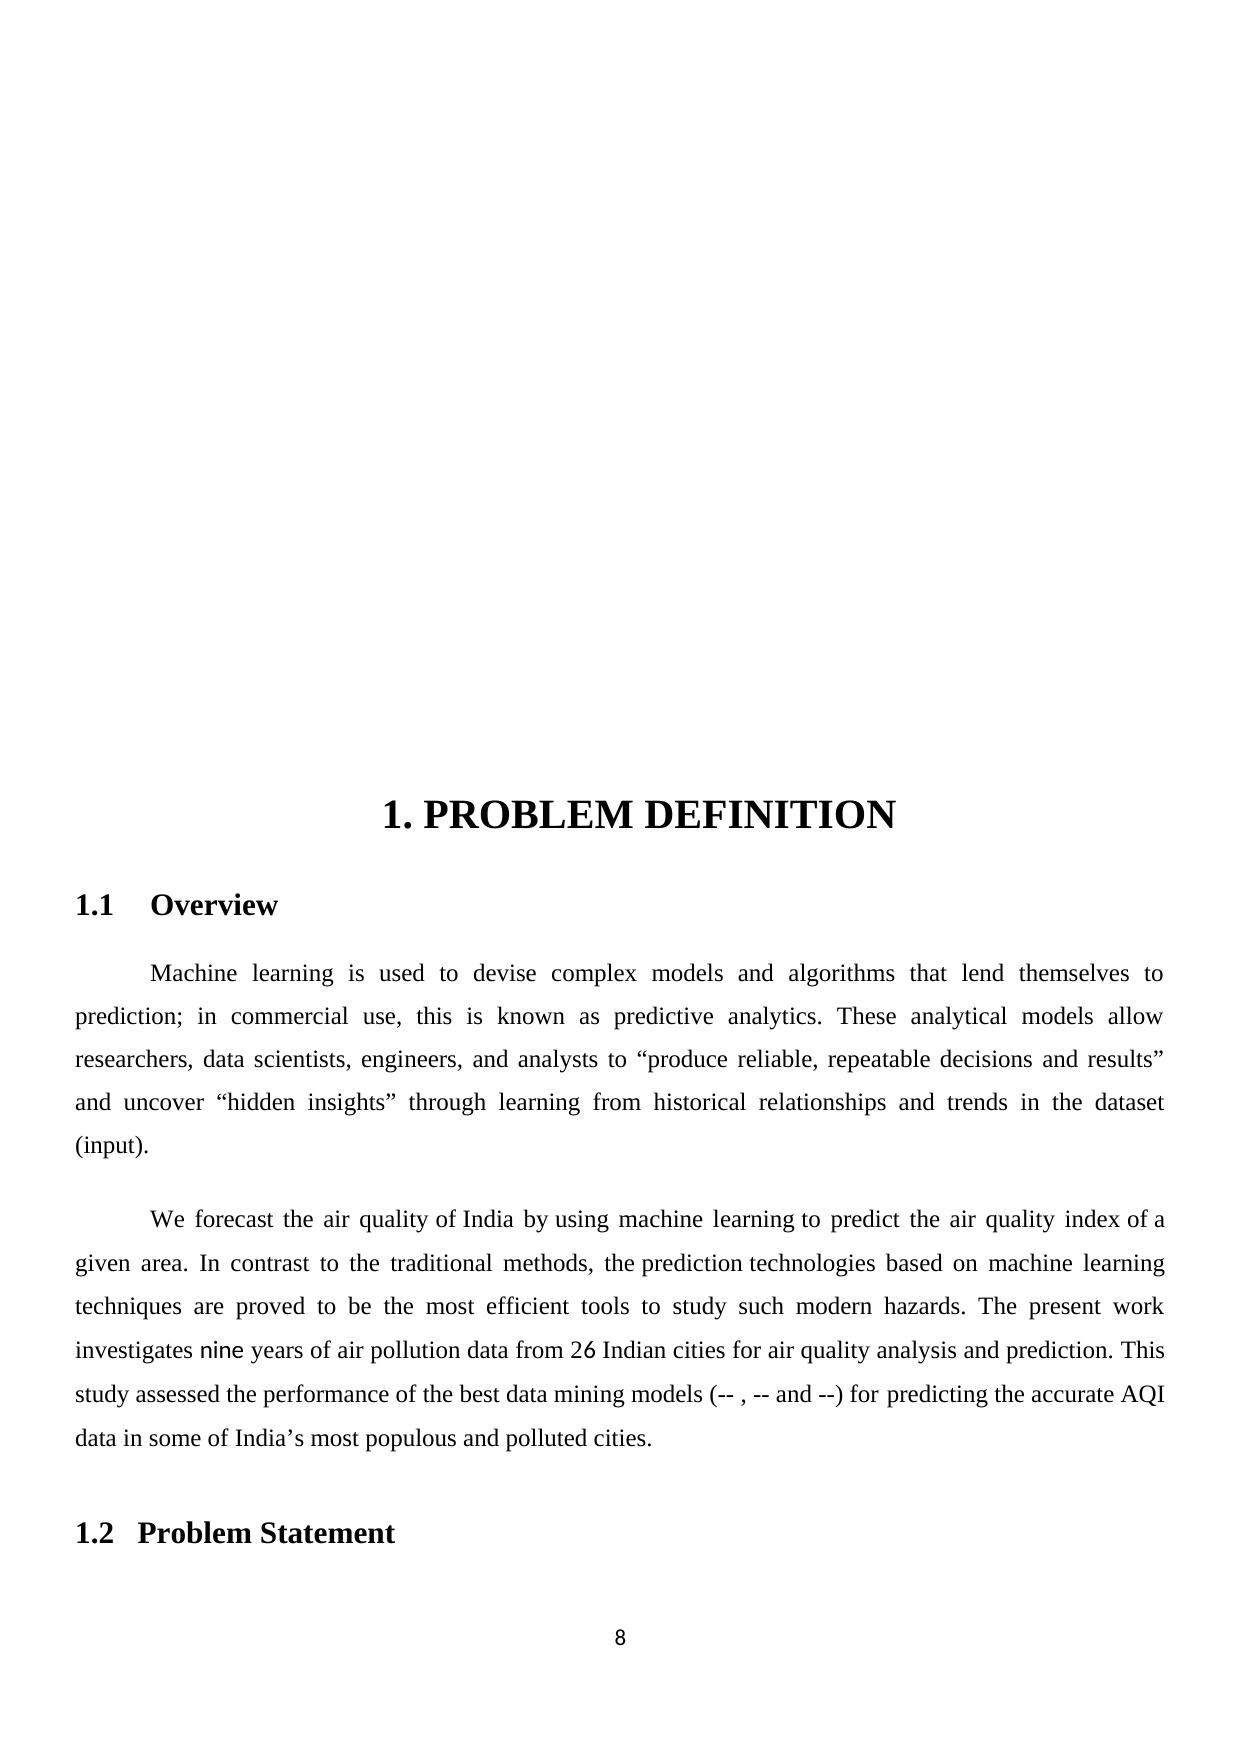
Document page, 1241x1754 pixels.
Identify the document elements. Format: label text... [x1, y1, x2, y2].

text Machine learning is used to devise complex models and algorithms that lend themselves to prediction; in commercial use, this is known as predictive analytics. These analytical models allow researchers, data scientists, engineers, and analysts to “produce reliable, repeatable decisions and results” and uncover “hidden insights” through learning from historical relationships and trends in the dataset (input). [75, 958, 1165, 1159]
list PROBLEM DEFINITION [112, 790, 1165, 838]
text 1.2 Problem Statement [75, 1514, 1165, 1551]
text We forecast the air quality of India by using machine learning to predict the air quality index of a given area. In contrast to the traditional methods, the prediction technologies based on machine learning techniques are proved to be the most efficient tools to study such modern hazards. The present work investigates nine years of air pollution data from 26 Indian cities for air quality analysis and prediction. This study assessed the performance of the best data mining models (-- , -- and --) for predicting the accurate AQI data in some of India’s most populous and polluted cities. [75, 1408, 1165, 1451]
list Overview [75, 886, 1165, 922]
text We forecast the air quality of India by using machine learning to predict the air quality index of a given area. In contrast to the traditional methods, the prediction technologies based on machine learning techniques are proved to be the most efficient tools to study such modern hazards. The present work investigates nine years of air pollution data from 26 Indian cities for air quality analysis and prediction. This study assessed the performance of the best data mining models (-- , -- and --) for predicting the accurate AQI data in some of India’s most populous and polluted cities. [75, 1204, 1165, 1380]
